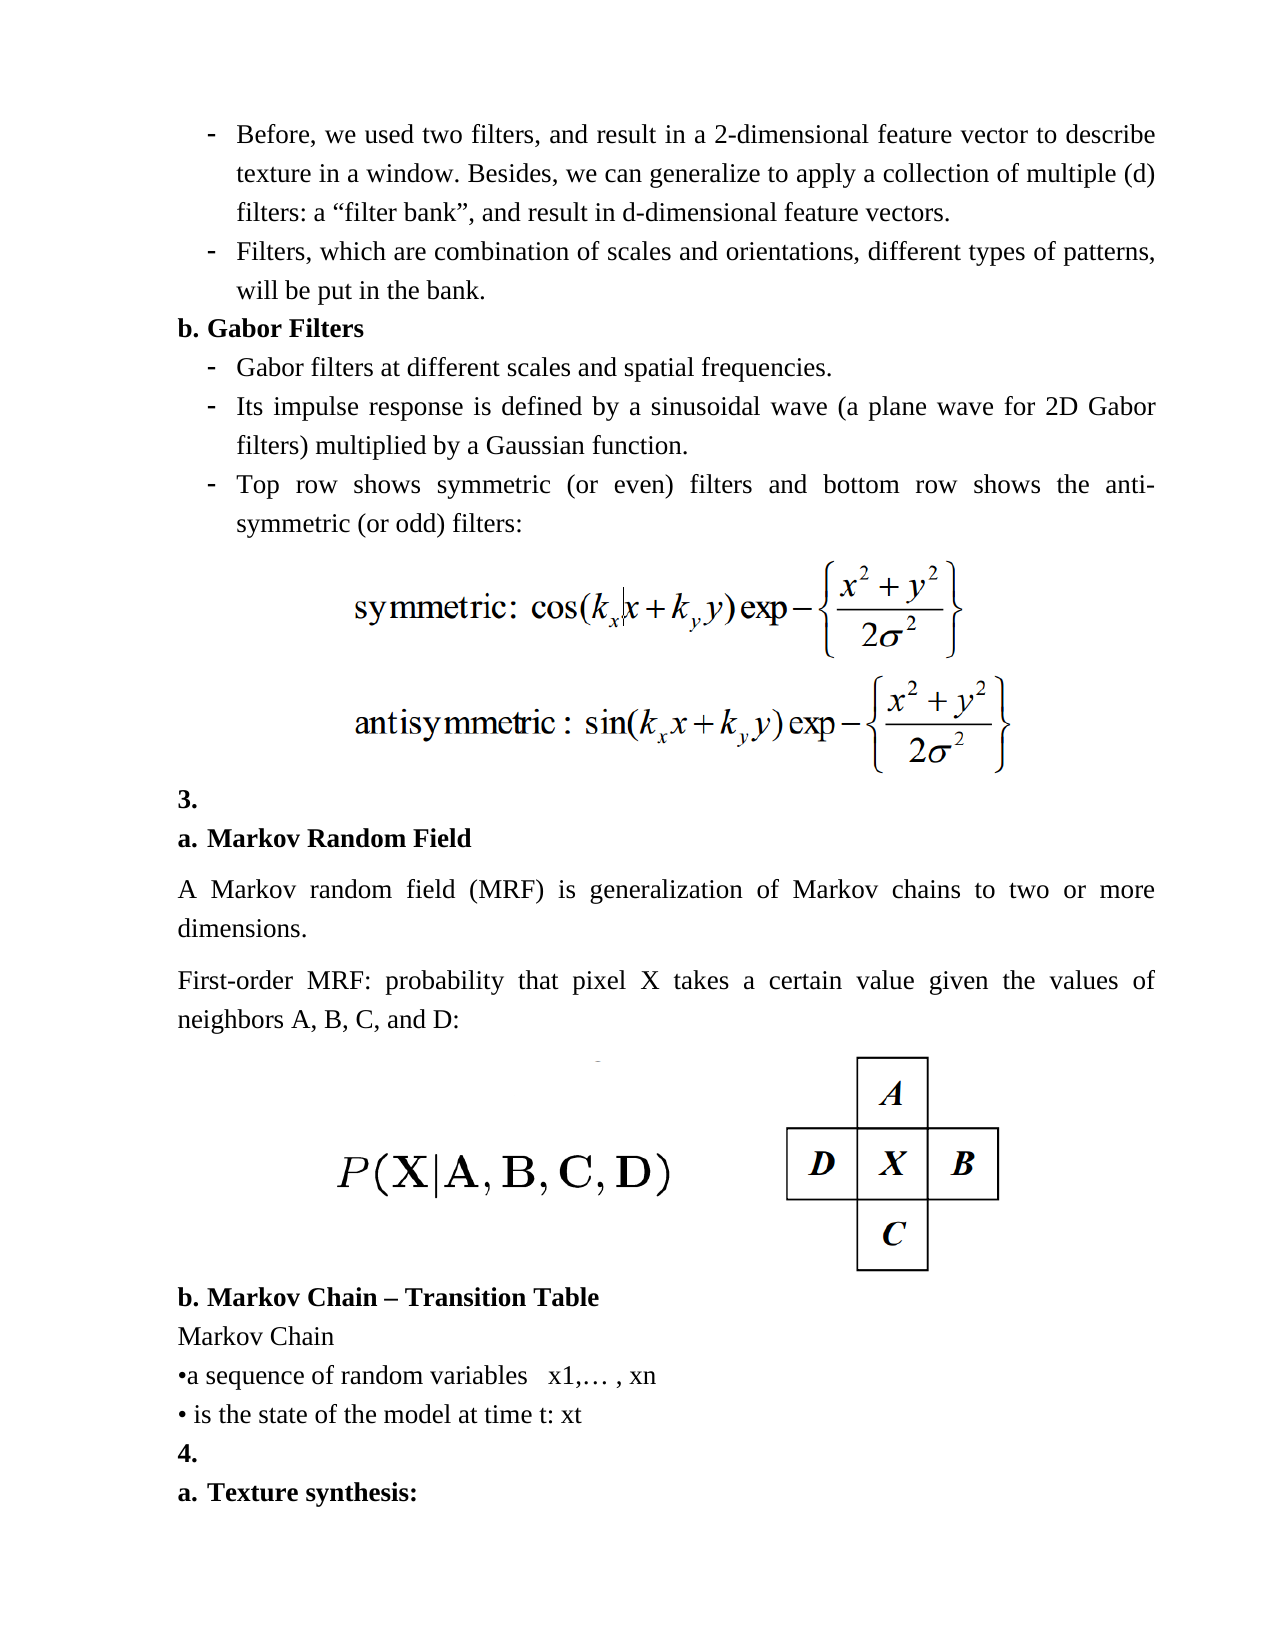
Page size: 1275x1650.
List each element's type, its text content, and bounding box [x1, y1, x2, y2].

list Top row shows symmetric (or even) filters and bottom row shows the anti-symmetric (or odd) filters: [207, 468, 1157, 538]
picture [328, 1054, 1006, 1275]
text First-order MRF: probability that pixel X takes a certain value given the values of neighbors A, B, C, and D: [177, 964, 1157, 1034]
list Filters, which are combination of scales and orientations, different types of patterns, will be put in the bank. [207, 235, 1157, 305]
list Markov Chain [177, 1320, 1157, 1352]
list Gabor filters at different scales and spatial frequencies. [207, 351, 1157, 383]
list • is the state of the model at time t: xt [177, 1398, 1157, 1429]
list Its impulse response is defined by a sinusoidal wave (a plane wave for 2D Gabor filters) multiplied by a Gaussian function. [207, 391, 1157, 461]
list •a sequence of random variables x1,… , xn [177, 1359, 1157, 1390]
picture [347, 558, 1017, 778]
list Texture synthesis: [177, 1476, 1157, 1507]
list Markov Chain – Transition Table [177, 1282, 1157, 1313]
list Before, we used two filters, and result in a 2-dimensional feature vector to describe texture in a window. Besides, we can generalize to apply a collection of multiple (d) filters: a “filter bank”, and result in d-dimensional feature vectors. [207, 118, 1157, 227]
list Gabor Filters [177, 313, 1157, 344]
text A Markov random field (MRF) is generalization of Markov chains to two or more dimensions. [177, 874, 1157, 944]
list Markov Random Field [177, 822, 1157, 853]
